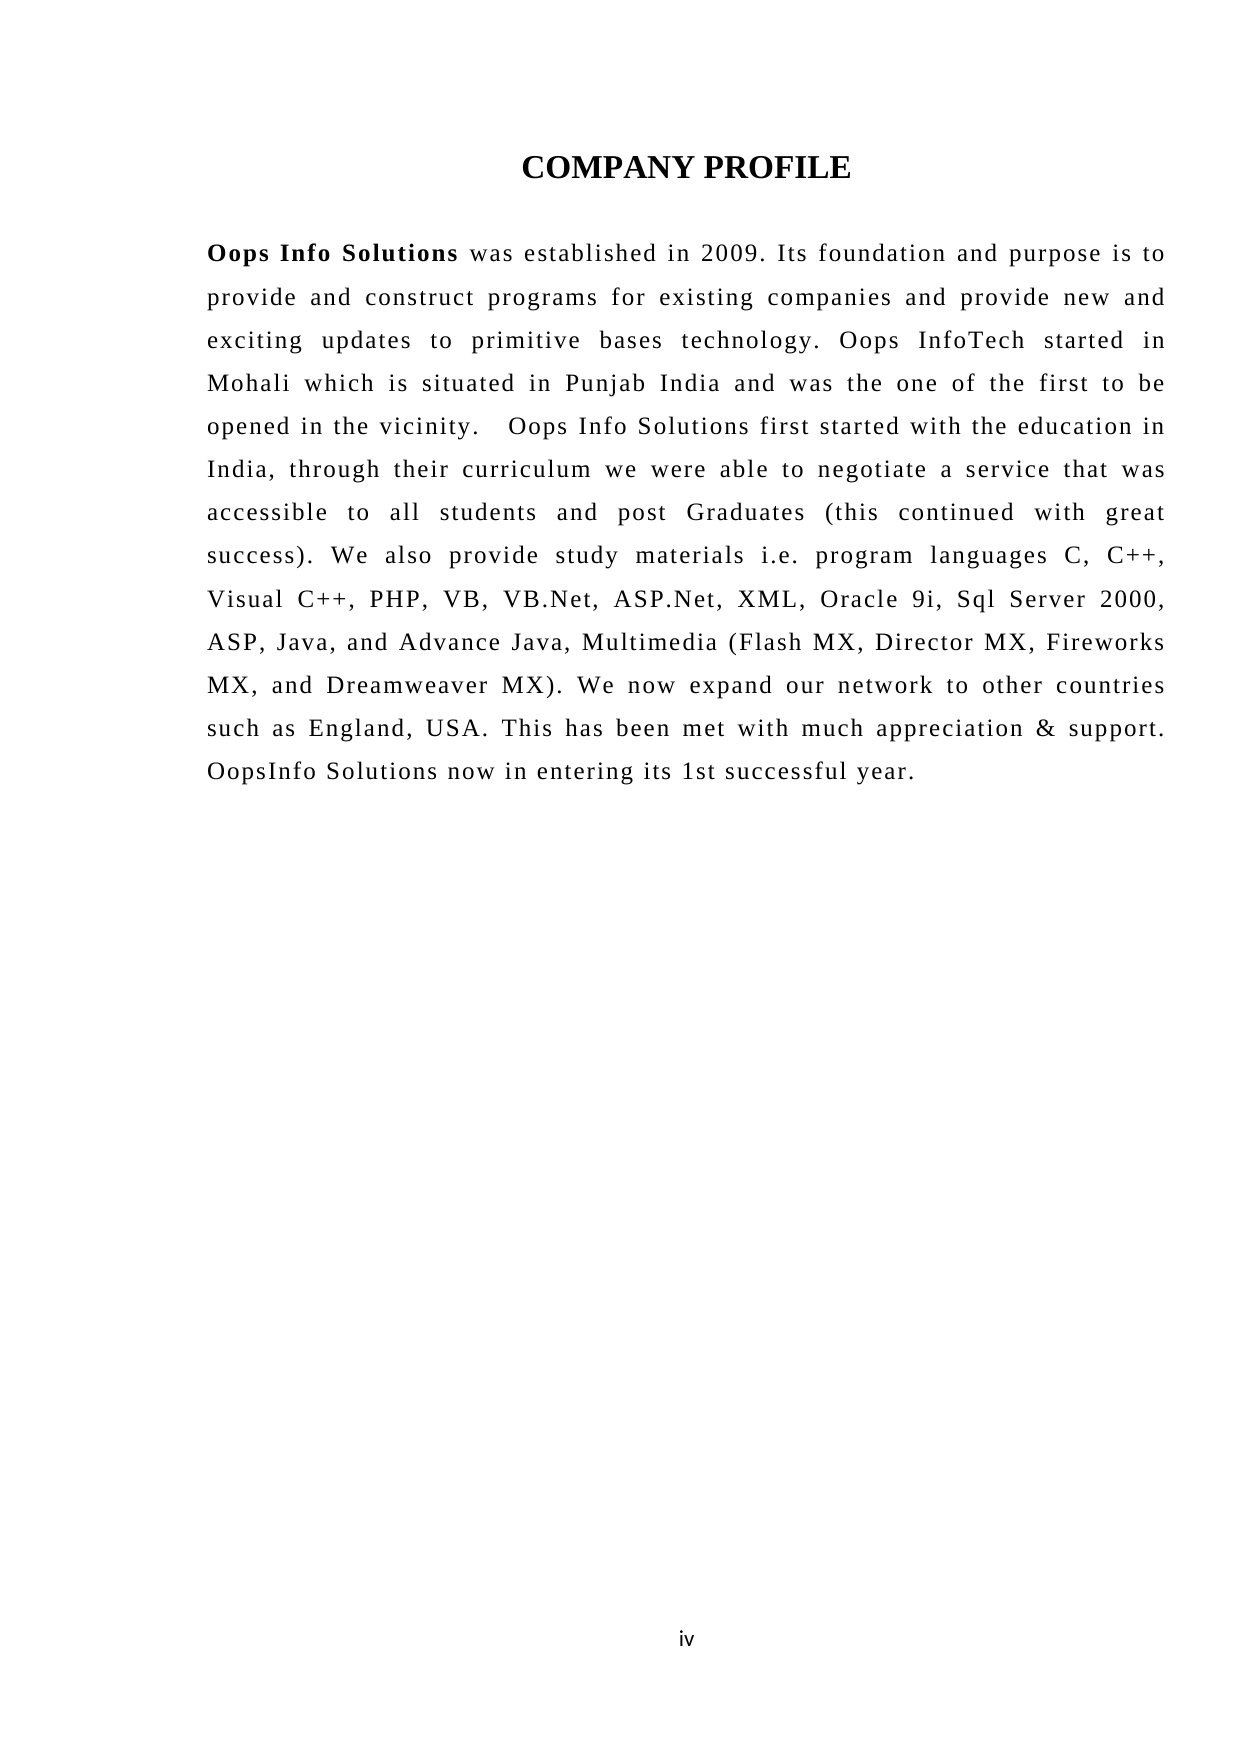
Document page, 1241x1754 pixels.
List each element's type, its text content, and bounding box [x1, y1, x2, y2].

text Oops Info Solutions was established in 2009. Its foundation and purpose is to provide and construct programs for existing companies and provide new and exciting updates to primitive bases technology. Oops InfoTech started in Mohali which is situated in Punjab India and was the one of the first to be opened in the vicinity. Oops Info Solutions first started with the education in India, through their curriculum we were able to negotiate a service that was accessible to all students and post Graduates (this continued with great success). We also provide study materials i.e. program languages C, C++, Visual C++, PHP, VB, VB.Net, ASP.Net, XML, Oracle 9i, Sql Server 2000, ASP, Java, and Advance Java, Multimedia (Flash MX, Director MX, Fireworks MX, and Dreamweaver MX). We now expand our network to other countries such as England, USA. This has been met with much appreciation & support. OopsInfo Solutions now in entering its 1st successful year. [207, 238, 1166, 785]
text COMPANY PROFILE [207, 148, 1166, 186]
